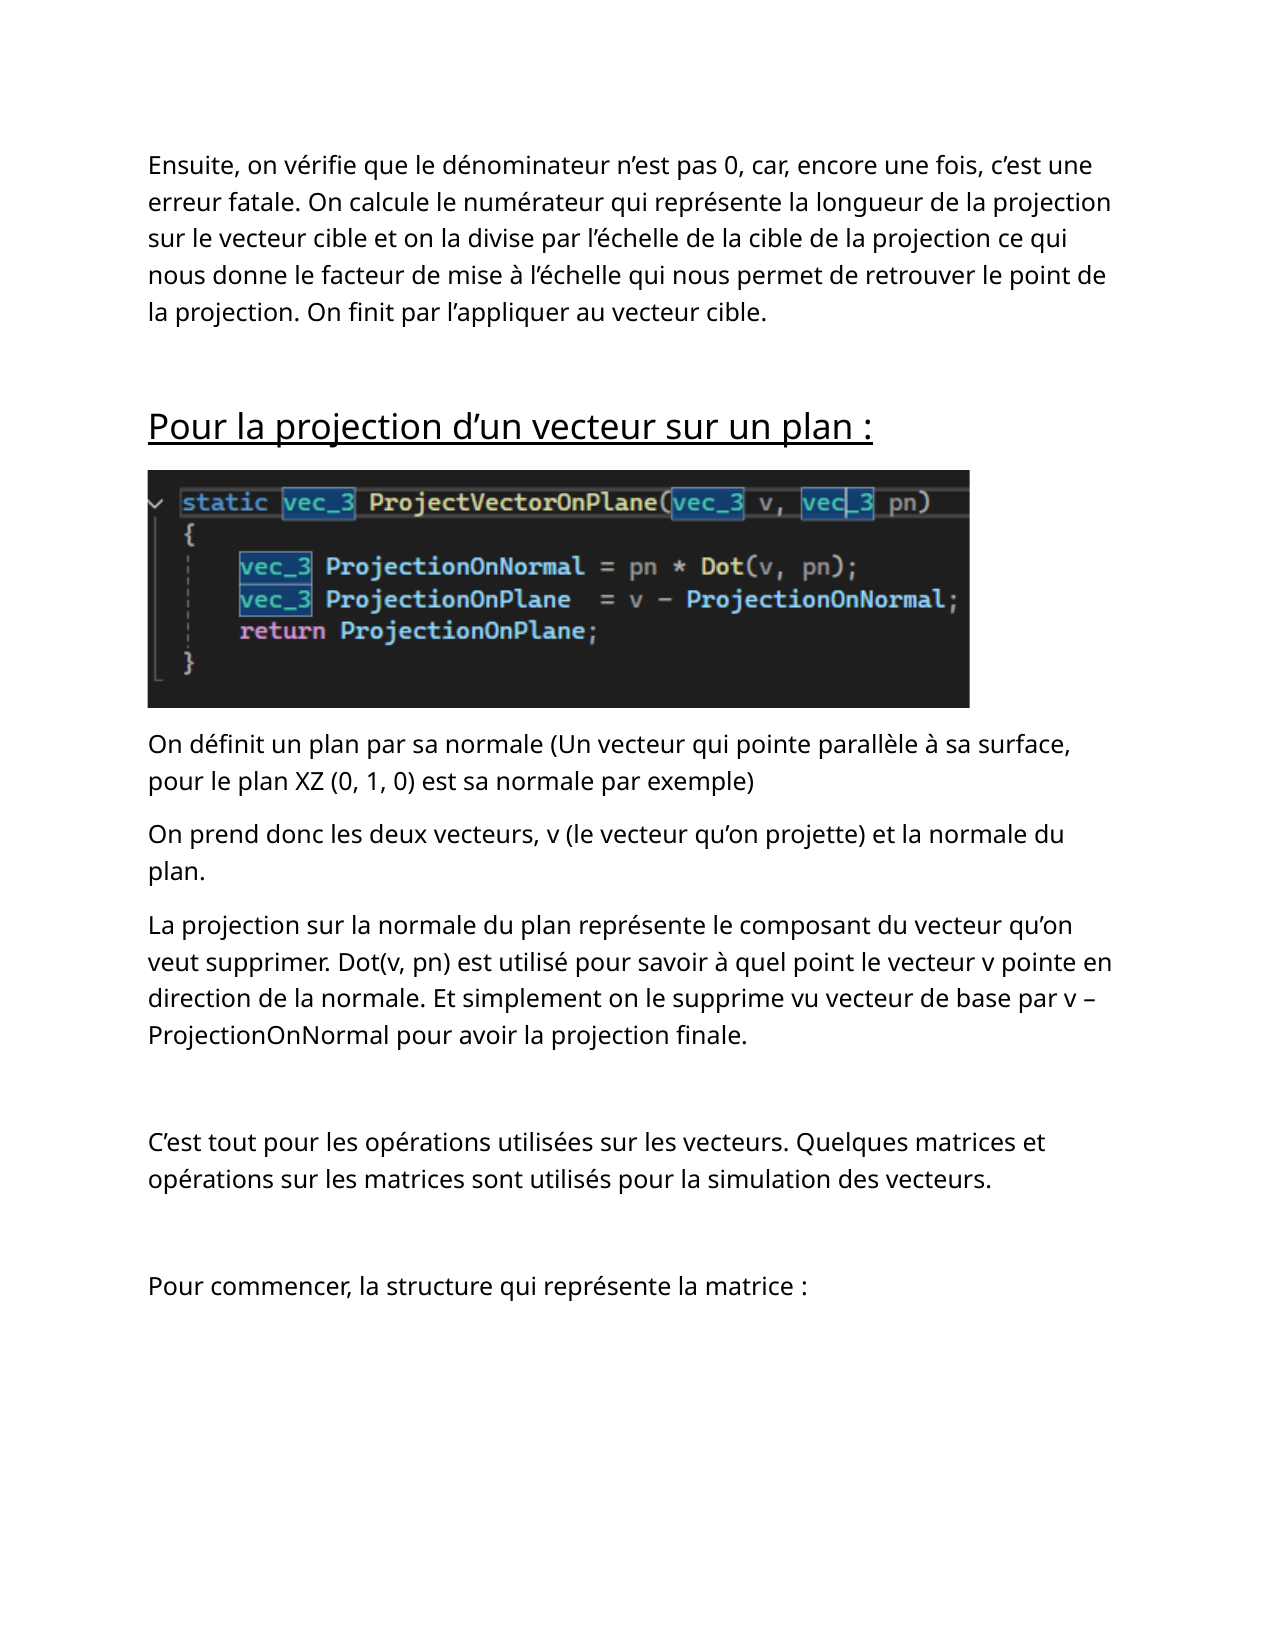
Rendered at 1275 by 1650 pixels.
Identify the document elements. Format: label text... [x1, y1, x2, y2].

text Ensuite, on vérifie que le dénominateur n’est pas 0, car, encore une fois, c’est une erreur fatale. On calcule le numérateur qui représente la longueur de la projection sur le vecteur cible et on la divise par l’échelle de la cible de la projection ce qui nous donne le facteur de mise à l’échelle qui nous permet de retrouver le point de la projection. On finit par l’appliquer au vecteur cible. [148, 148, 1127, 329]
text On définit un plan par sa normale (Un vecteur qui pointe parallèle à sa surface, pour le plan XZ (0, 1, 0) est sa normale par exemple) [148, 727, 1127, 798]
text On prend donc les deux vecteurs, v (le vecteur qu’on projette) et la normale du plan. [148, 817, 1127, 888]
text Pour la projection d’un vecteur sur un plan : [148, 402, 1127, 450]
text La projection sur la normale du plan représente le composant du vecteur qu’on veut supprimer. Dot(v, pn) est utilisé pour savoir à quel point le vecteur v pointe en direction de la normale. Et simplement on le supprime vu vecteur de base par v – ProjectionOnNormal pour avoir la projection finale. [148, 907, 1127, 1052]
text C’est tout pour les opérations utilisées sur les vecteurs. Quelques matrices et opérations sur les matrices sont utilisés pour la simulation des vecteurs. [148, 1124, 1127, 1195]
text Pour commencer, la structure qui représente la matrice : [148, 1268, 1127, 1302]
picture [147, 470, 970, 708]
